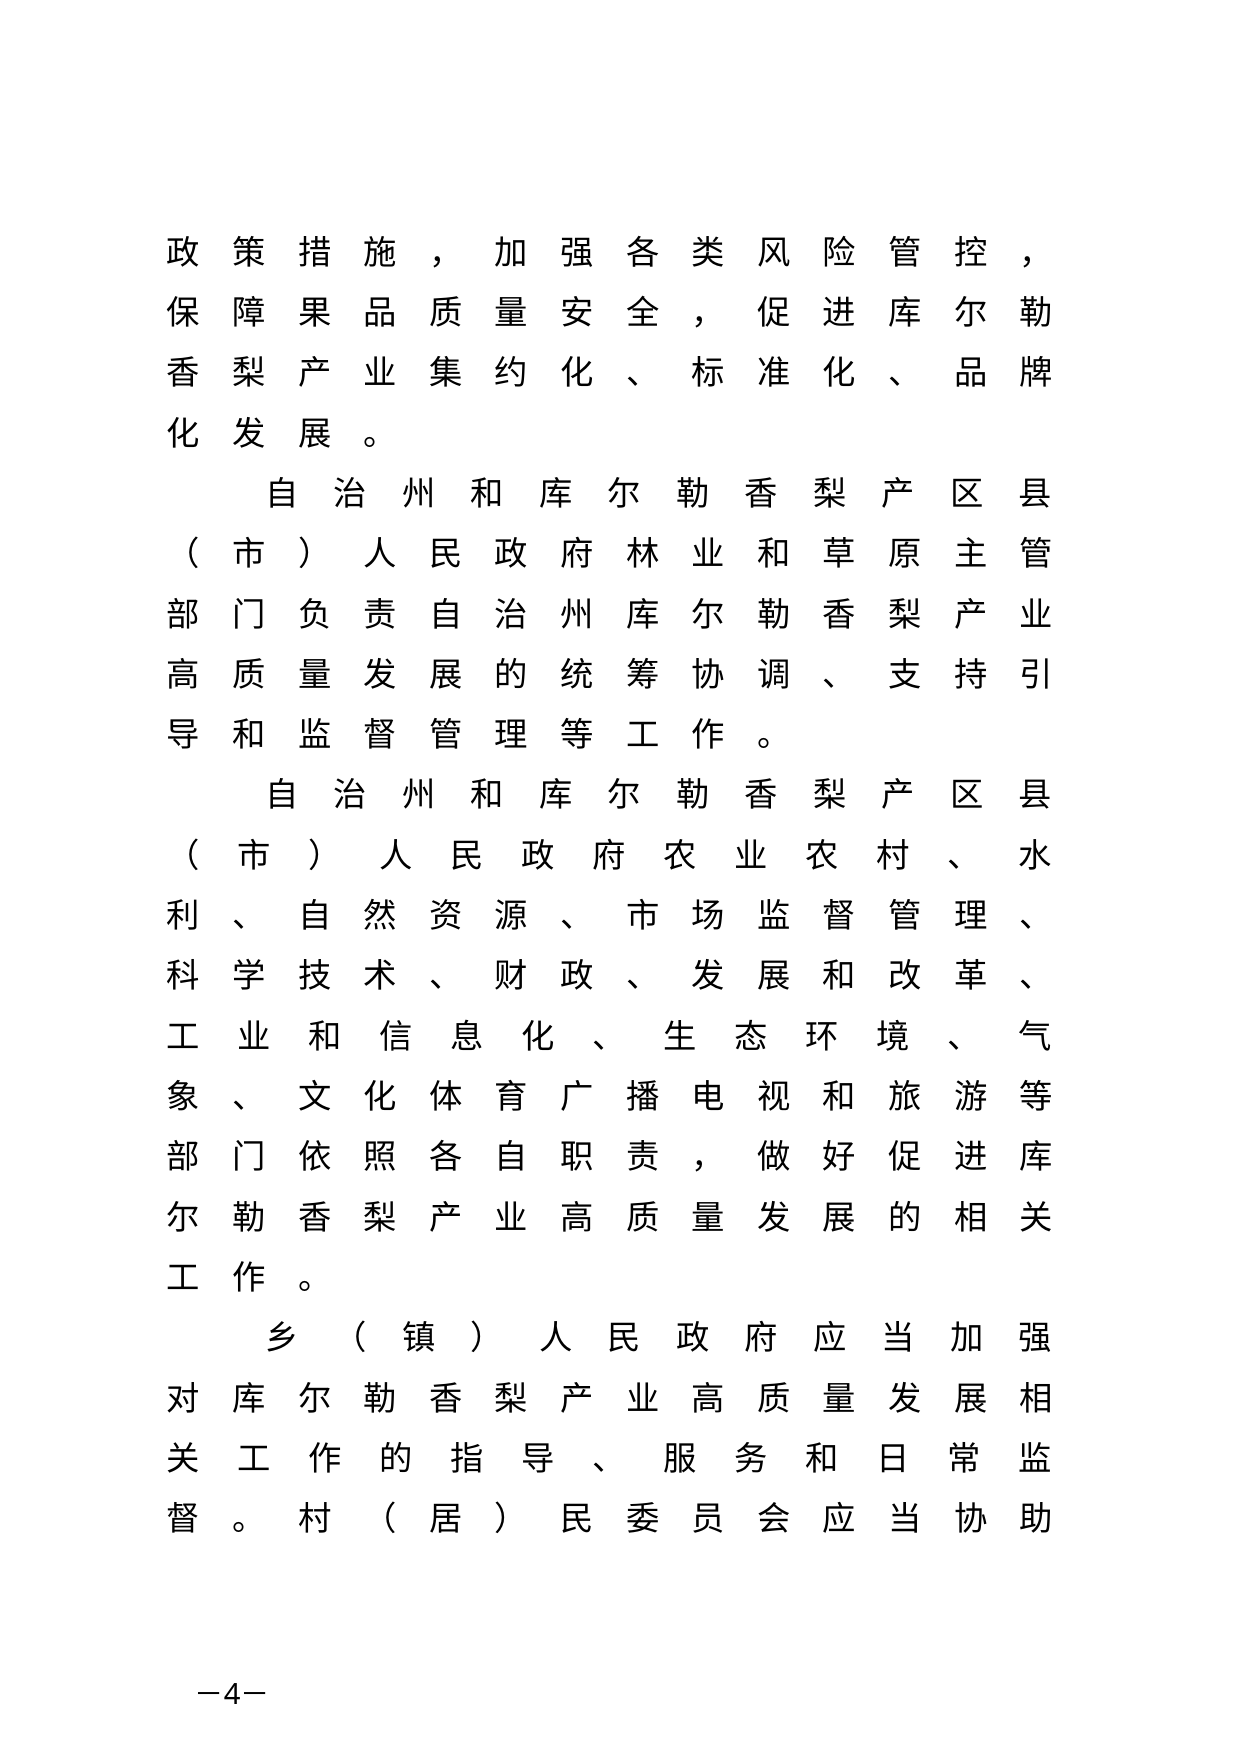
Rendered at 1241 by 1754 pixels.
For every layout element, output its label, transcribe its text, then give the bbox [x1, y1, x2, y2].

text 自治州和库尔勒香梨产区县（市）人民政府林业和草原主管部门负责自治州库尔勒香梨产业高质量发展的统筹协调、支持引导和监督管理等工作。 [167, 461, 1085, 762]
text 自治州和库尔勒香梨产区县（市）人民政府农业农村、水利、自然资源、市场监督管理、科学技术、财政、发展和改革、工业和信息化、生态环境、气象、文化体育广播电视和旅游等部门依照各自职责，做好促进库尔勒香梨产业高质量发展的相关工作。 [167, 762, 1085, 1305]
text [167, 1305, 1085, 1546]
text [167, 219, 1085, 461]
